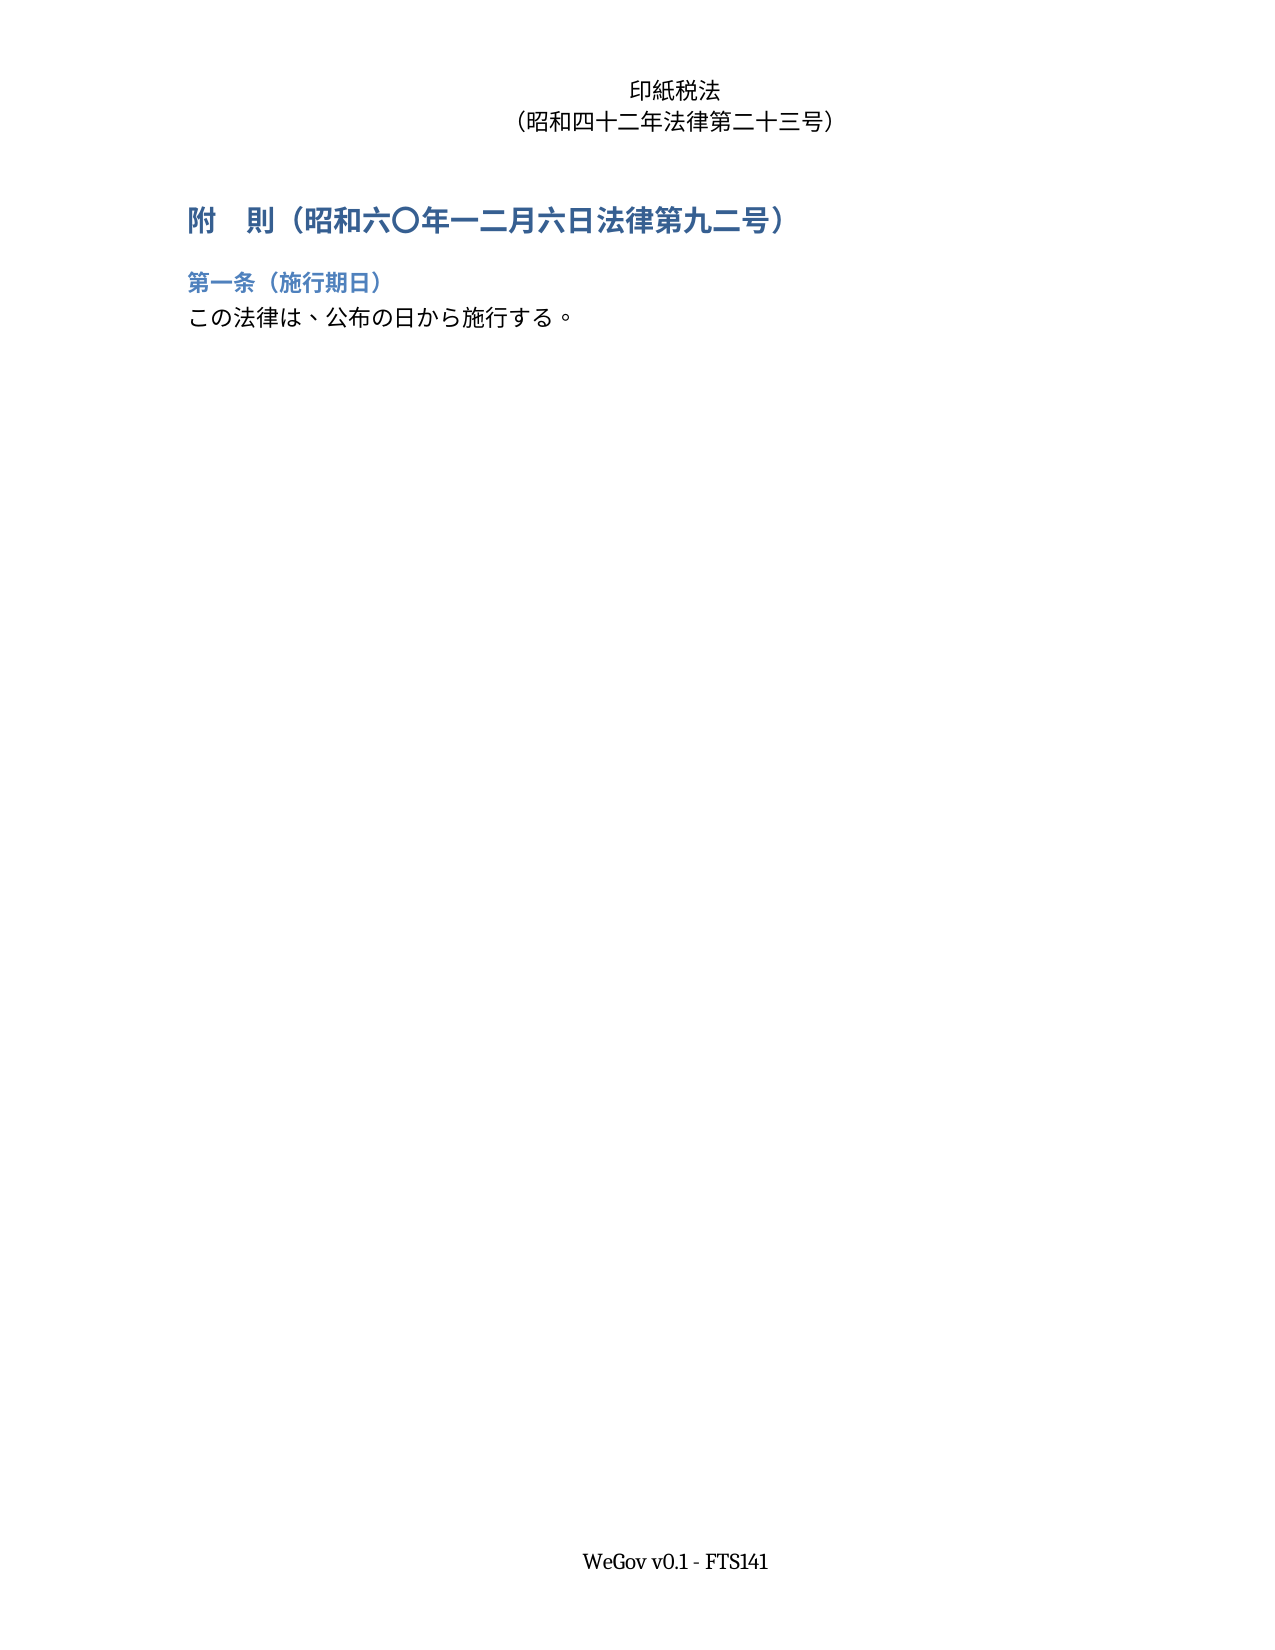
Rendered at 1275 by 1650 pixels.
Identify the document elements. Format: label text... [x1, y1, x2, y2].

text この法律は、公布の日から施行する。 [187, 302, 1087, 334]
subtitle 附 則（昭和六〇年一二月六日法律第九二号） [187, 200, 1087, 240]
subtitle 第一条（施行期日） [187, 266, 1087, 298]
